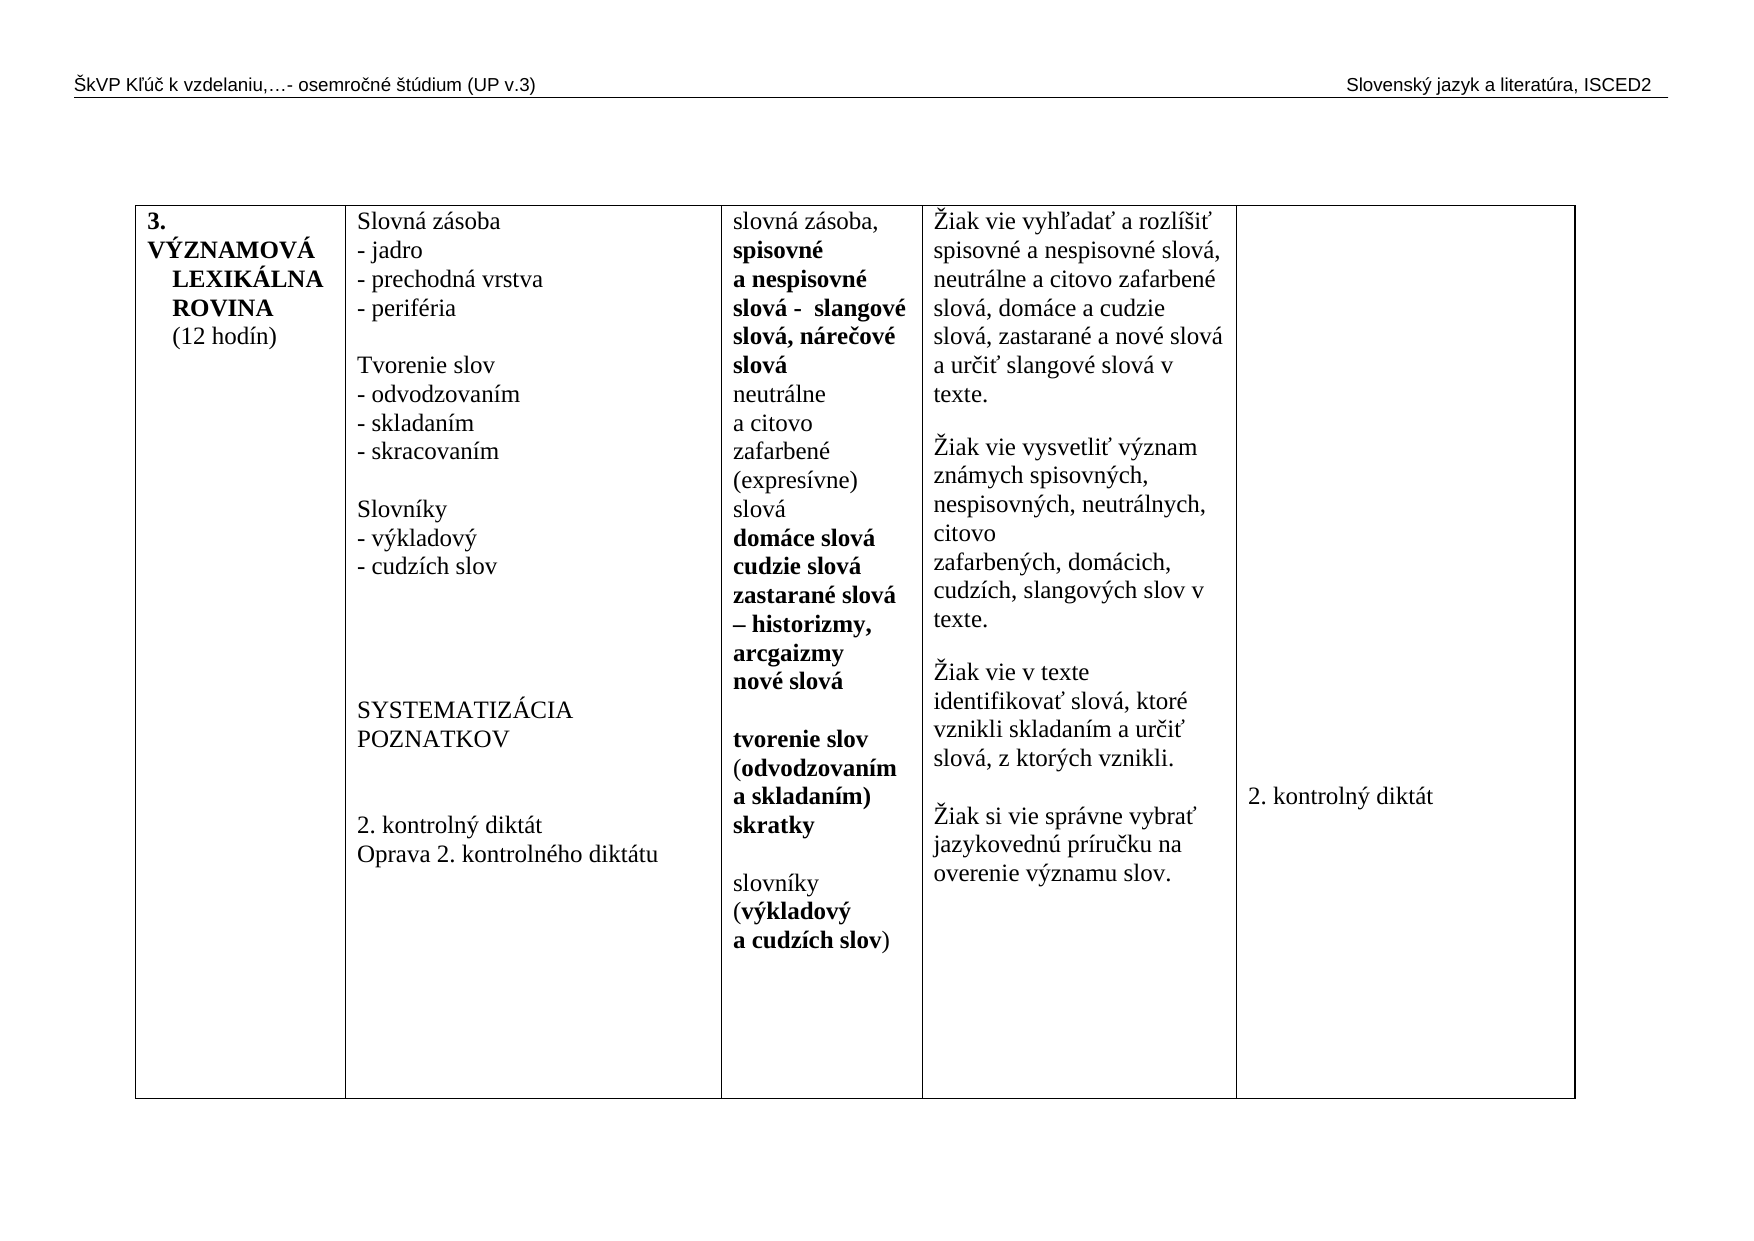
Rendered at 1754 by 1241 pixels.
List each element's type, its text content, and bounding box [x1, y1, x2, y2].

table_header 2. kontrolný diktát [1237, 206, 1574, 1098]
table_header 3. VÝZNAMOVÁ LEXIKÁLNA ROVINA (12 hodín) [136, 206, 345, 1098]
table_header Žiak vie vyhľadať a rozlíšiť spisovné a nespisovné slová, neutrálne a citovo zafarbené slová, domáce a cudzie slová, zastarané a nové slová a určiť slangové slová v texte. Žiak vie vysvetliť význam známych spisovných, nespisovných, neutrálnych, citovo zafarbených, domácich, cudzích, slangových slov v texte. Žiak vie v texte identifikovať slová, ktoré vznikli skladaním a určiť slová, z ktorých vznikli. Žiak si vie správne vybrať jazykovednú príručku na overenie významu slov. [923, 206, 1236, 1098]
table_header Slovná zásoba - jadro - prechodná vrstva - periféria Tvorenie slov - odvodzovaním - skladaním - skracovaním Slovníky - výkladový - cudzích slov SYSTEMATIZÁCIA POZNATKOV 2. kontrolný diktát Oprava 2. kontrolného diktátu [346, 206, 721, 1098]
table_header slovná zásoba, spisovné a nespisovné slová - slangové slová, nárečové slová neutrálne a citovo zafarbené (expresívne) slová domáce slová cudzie slová zastarané slová – historizmy, arcgaizmy nové slová tvorenie slov (odvodzovaním a skladaním) skratky slovníky (výkladový a cudzích slov) [722, 206, 922, 1098]
